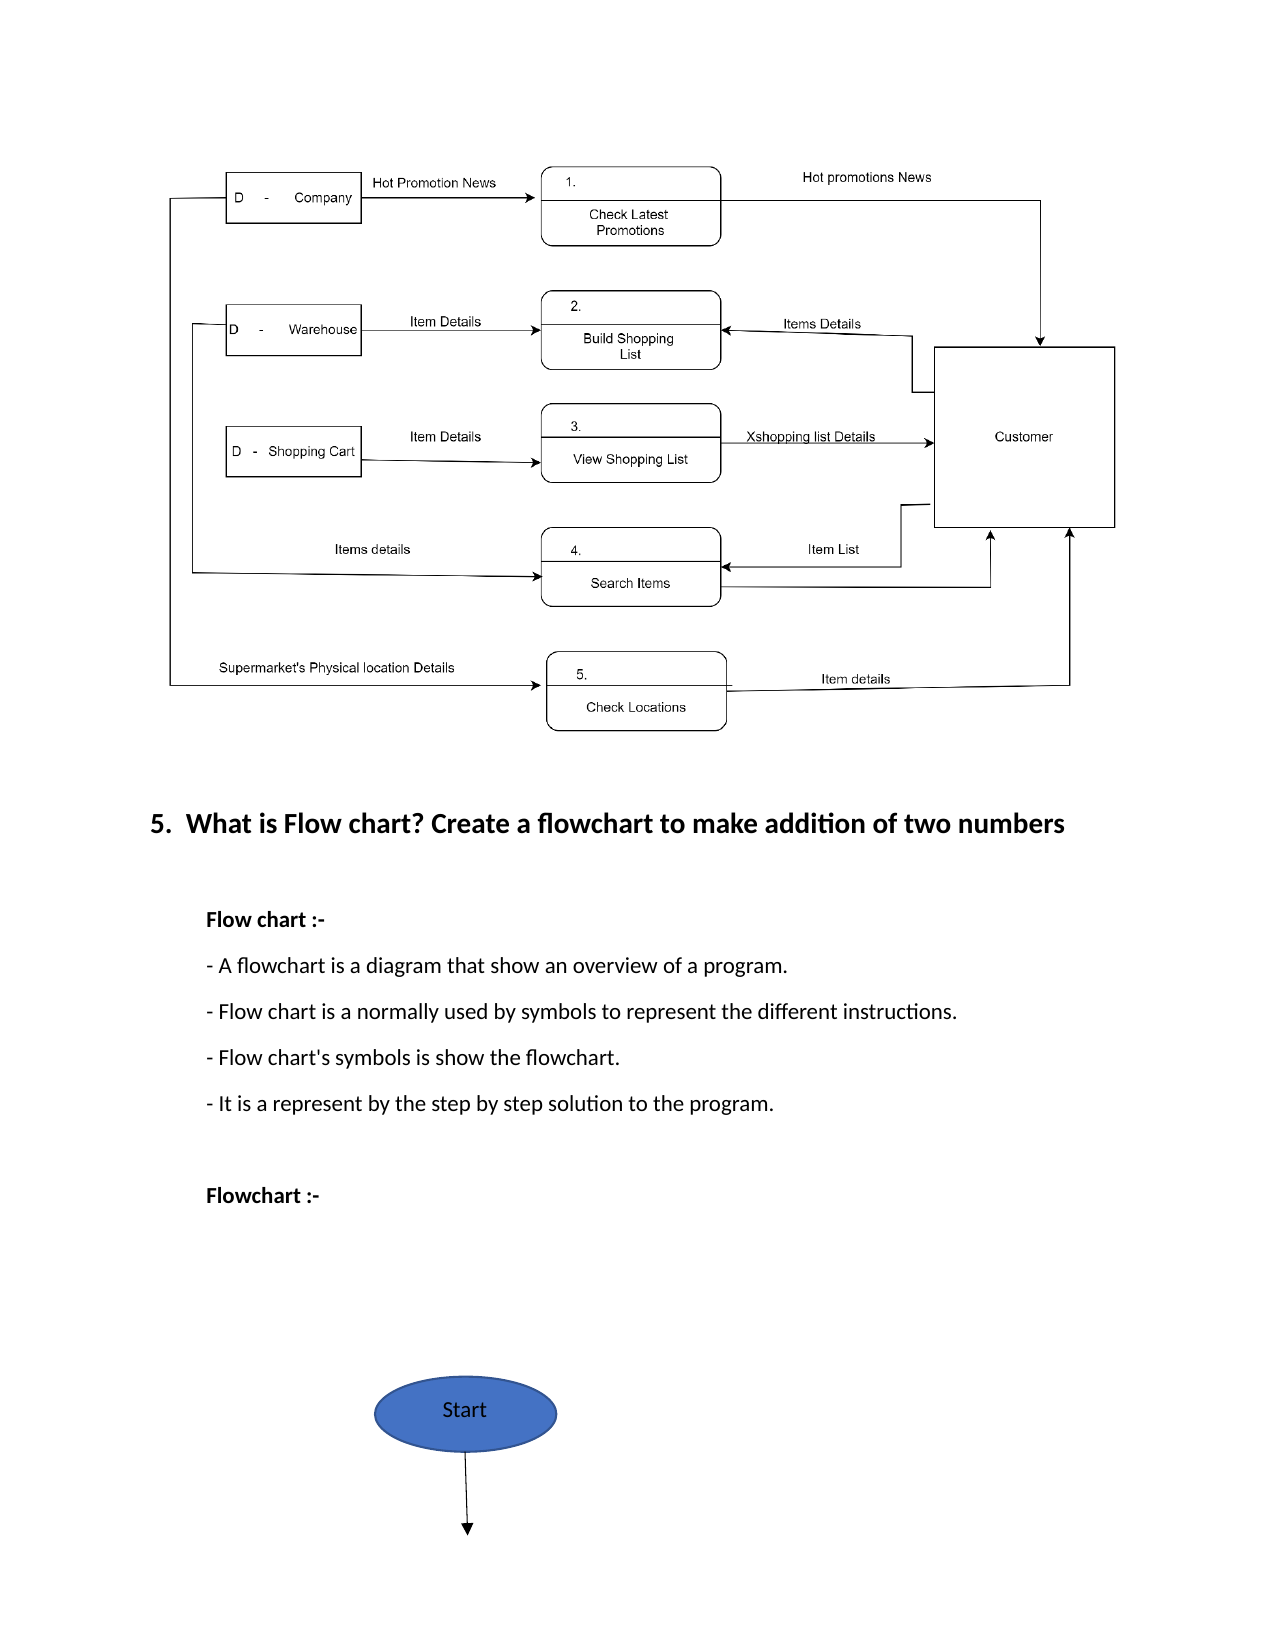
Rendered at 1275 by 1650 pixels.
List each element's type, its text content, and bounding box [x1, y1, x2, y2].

text - A flowchart is a diagram that show an overview of a program. [206, 951, 1125, 979]
text - It is a represent by the step by step solution to the program. [206, 1089, 1125, 1118]
text - Flow chart's symbols is show the flowchart. [206, 1043, 1125, 1072]
text Flowchart :- [206, 1182, 1125, 1210]
picture [150, 150, 1125, 742]
text 5. What is Flow chart? Create a flowchart to make addition of two numbers [150, 805, 1125, 841]
text - Flow chart is a normally used by symbols to represent the different instructions. [206, 997, 1125, 1026]
text Flow chart :- [206, 905, 1125, 933]
